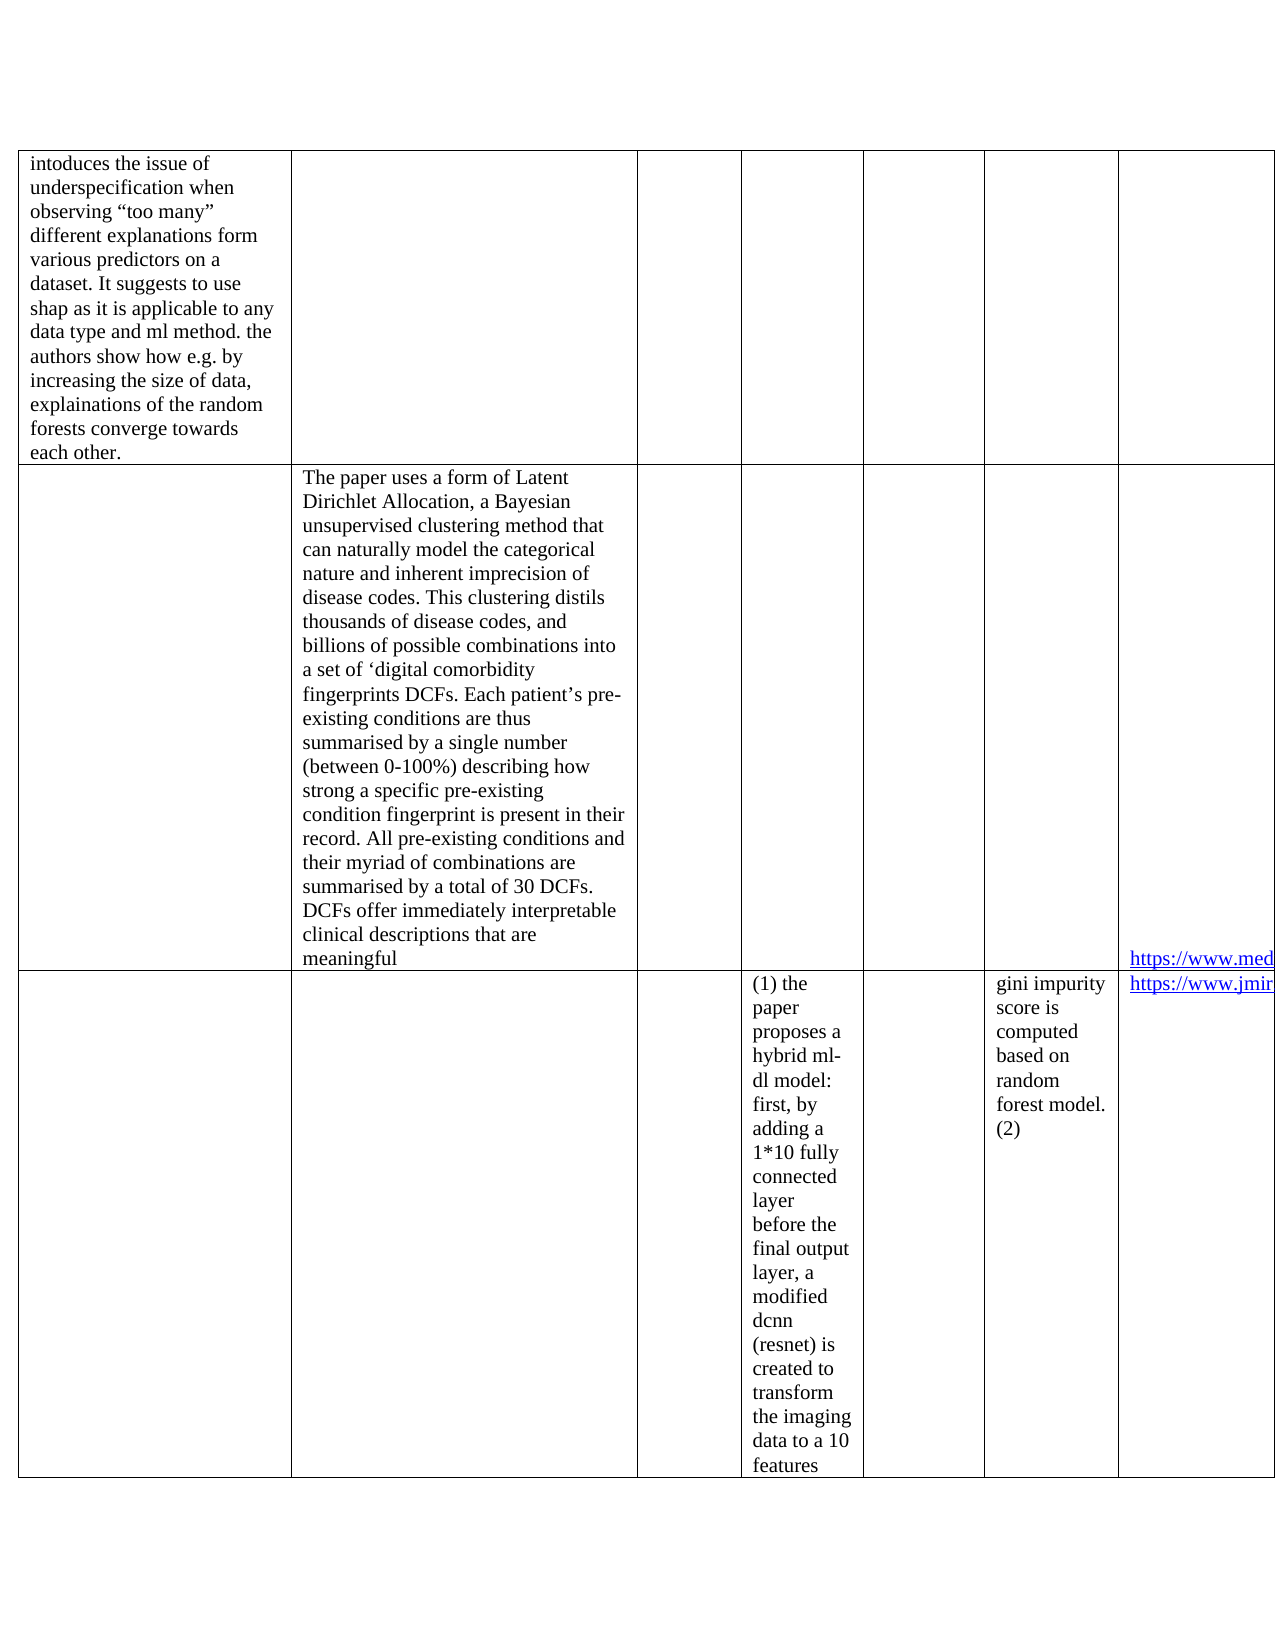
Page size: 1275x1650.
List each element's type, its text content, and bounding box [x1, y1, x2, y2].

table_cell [19, 151, 291, 464]
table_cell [985, 971, 1118, 1477]
table_cell [985, 151, 1118, 464]
table_cell [864, 465, 984, 970]
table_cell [742, 971, 863, 1477]
table_cell [292, 971, 637, 1477]
table_cell [742, 465, 863, 970]
table_cell [19, 971, 291, 1477]
table_cell [638, 151, 741, 464]
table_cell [1119, 151, 1274, 464]
table_cell [19, 465, 291, 970]
table_cell [292, 151, 637, 464]
table_cell [638, 971, 741, 1477]
table_cell [742, 151, 863, 464]
table_cell [638, 465, 741, 970]
table_cell [864, 971, 984, 1477]
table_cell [1119, 971, 1274, 1477]
table_cell The paper uses a form of Latent Dirichlet Allocation, a Bayesian unsupervised clustering method that can naturally model the categorical nature and inherent imprecision of disease codes. This clustering distils thousands of disease codes, and billions of possible combinations into a set of ‘digital comorbidity fingerprints DCFs. Each patient’s pre-existing conditions are thus summarised by a single number (between 0-100%) describing how strong a specific pre-existing condition fingerprint is present in their record. All pre-existing conditions and their myriad of combinations are summarised by a total of 30 DCFs. DCFs offer immediately interpretable clinical descriptions that are meaningful [292, 465, 637, 970]
table_cell https://www.medrxiv.org/content/10.1101/2021.03.29.21254579v1 [1119, 465, 1274, 970]
table_cell [864, 151, 984, 464]
table_cell [985, 465, 1118, 970]
